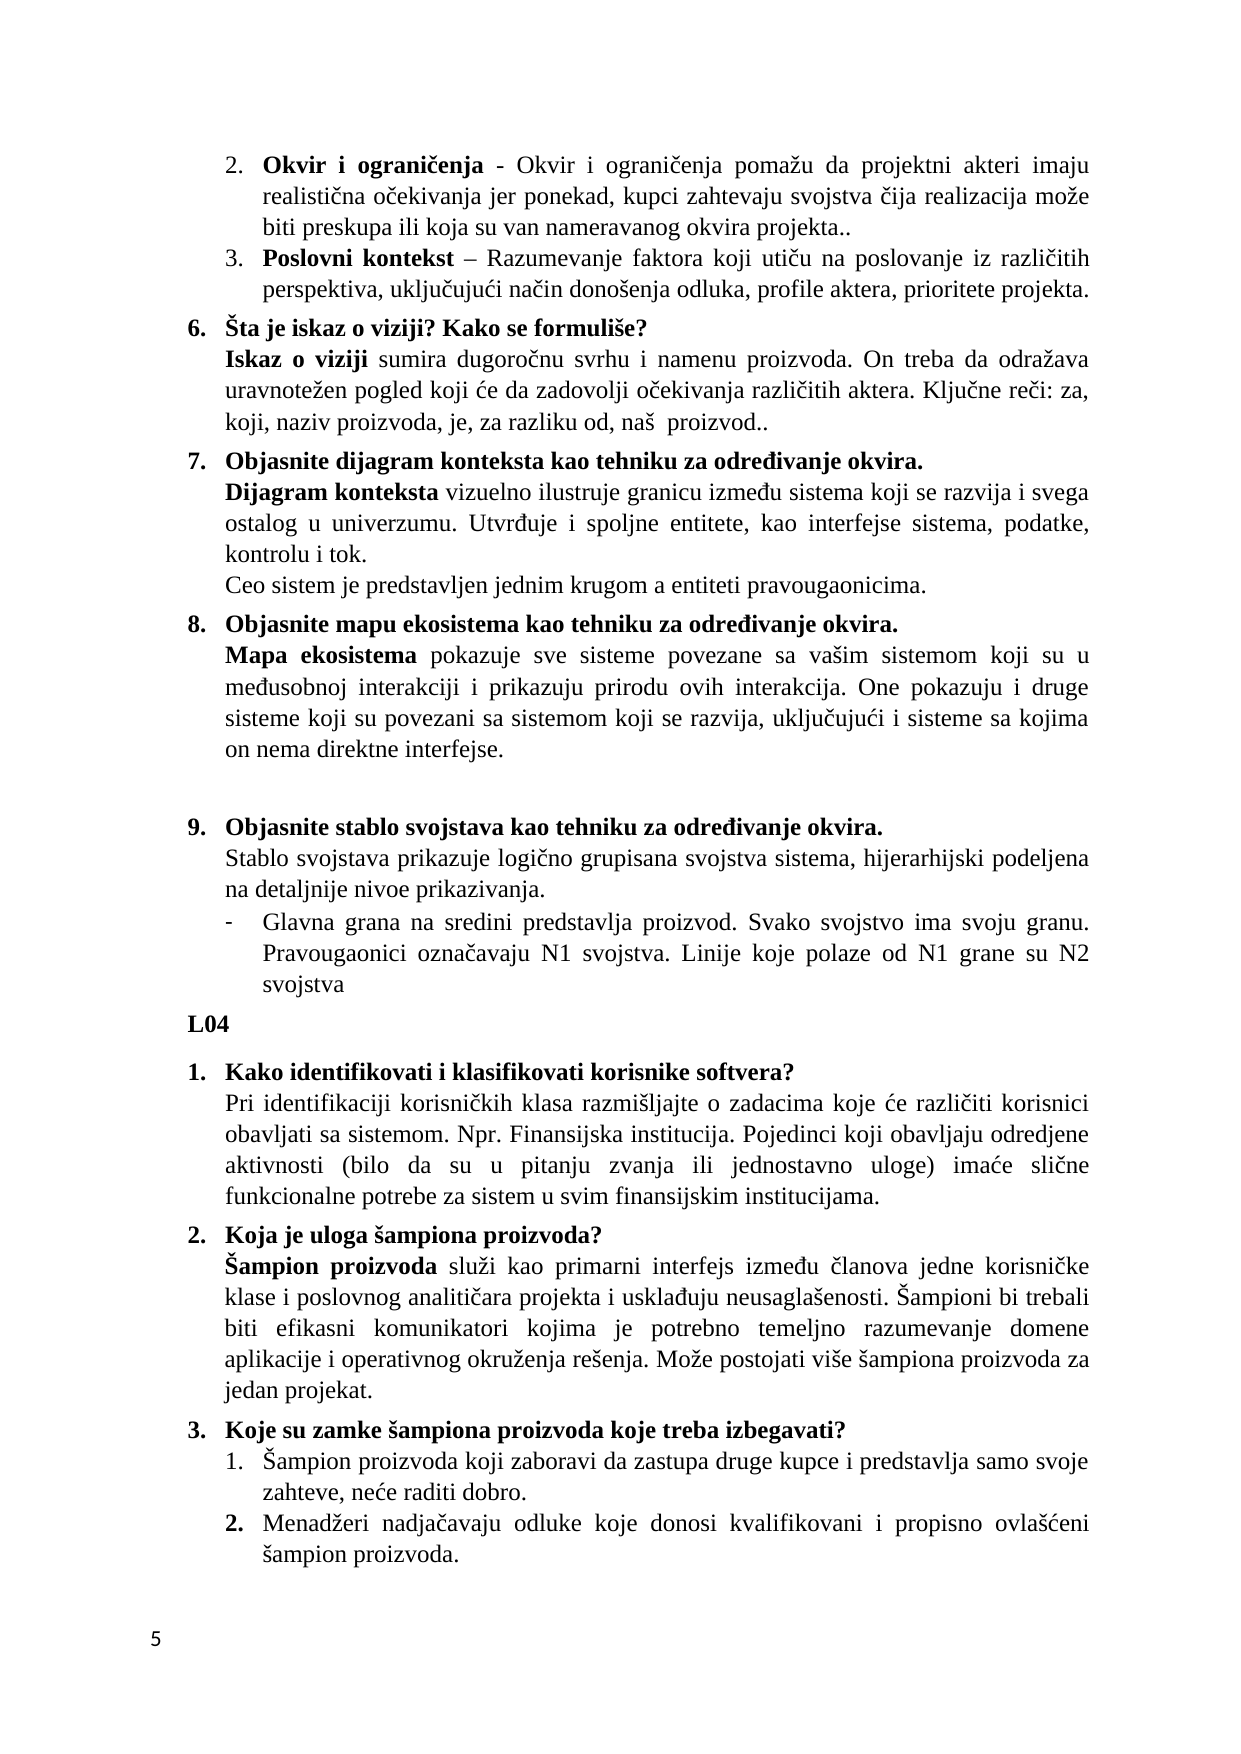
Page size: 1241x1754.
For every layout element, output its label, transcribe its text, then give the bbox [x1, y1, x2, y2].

list Pri identifikaciji korisničkih klasa razmišljajte o zadacima koje će različiti korisnici obavljati sa sistemom. Npr. Finansijska institucija. Pojedinci koji obavljaju odredjene aktivnosti (bilo da su u pitanju zvanja ili jednostavno uloge) imaće slične funkcionalne potrebe za sistem u svim finansijskim institucijama. [225, 1088, 1090, 1209]
list Glavna grana na sredini predstavlja proizvod. Svako svojstvo ima svoju granu. Pravougaonici označavaju N1 svojstva. Linije koje polaze od N1 grane su N2 svojstva [225, 906, 1090, 998]
list Šampion proizvoda koji zaboravi da zastupa druge kupce i predstavlja samo svoje zahteve, neće raditi dobro. [225, 1446, 1090, 1506]
list Koje su zamke šampiona proizvoda koje treba izbegavati? [187, 1415, 1090, 1443]
list Ceo sistem je predstavljen jednim krugom a entiteti pravougaonicima. [225, 570, 1090, 599]
list Stablo svojstava prikazuje logično grupisana svojstva sistema, hijerarhiјski podeljena na detaljnije nivoe prikazivanja. [225, 843, 1090, 903]
list Poslovni kontekst – Razumevanje faktora koji utiču na poslovanje iz različitih perspektiva, uključujući način donošenja odluka, profile aktera, prioritete projekta. [225, 243, 1090, 303]
list Koja je uloga šampiona proizvoda? [187, 1220, 1090, 1249]
list Dijagram konteksta vizuelno ilustruje granicu između sistema koji se razvija i svega ostalog u univerzumu. Utvrđuje i spoljne entitete, kao interfejse sistema, podatke, kontrolu i tok. [225, 477, 1090, 568]
list Šta je iskaz o viziji? Kako se formuliše? [187, 313, 1090, 342]
list Objasnite stablo svojstava kao tehniku za određivanje okvira. [187, 812, 1090, 841]
list Kako identifikovati i klasifikovati korisnike softvera? [187, 1057, 1090, 1085]
list Iskaz o viziji sumira dugoročnu svrhu i namenu proizvoda. On treba da odražava uravnotežen pogled koji će da zadovolji očekivanja različitih aktera. Ključne reči: za, koji, naziv proizvoda, je, za razliku od, naš proizvod.. [225, 344, 1090, 435]
list Objasnite mapu ekosistema kao tehniku za određivanje okvira. [187, 609, 1090, 638]
list Menadžeri nadjačavaju odluke koje donosi kvalifikovani i propisno ovlašćeni šampion proizvoda. [225, 1508, 1090, 1568]
list Objasnite dijagram konteksta kao tehniku za određivanje okvira. [187, 446, 1090, 475]
text L04 [187, 1009, 1090, 1038]
list Okvir i ograničenja - Okvir i ograničenja pomažu da projektni akteri imaju realistična očekivanja jer ponekad, kupci zahtevaju svojstva čija realizacija može biti preskupa ili koja su van nameravanog okvira projekta.. [225, 150, 1090, 241]
list Mapa ekosistema pokazuje sve sisteme povezane sa vašim sistemom koji su u međusobnoj interakciji i prikazuju prirodu ovih interakcija. One pokazuju i druge sisteme koji su povezani sa sistemom koji se razvija, uključujući i sisteme sa kojima on nema direktne interfejse. [225, 641, 1090, 762]
list Šampion proizvoda služi kao primarni interfejs između članova jedne korisničke klase i poslovnog analitičara projekta i usklađuju neusaglašenosti. Šampioni bi trebali biti efikasni komunikatori kojima je potrebno temeljno razumevanje domene aplikacije i operativnog okruženja rešenja. Može postojati više šampiona proizvoda za jedan projekat. [224, 1251, 1090, 1404]
